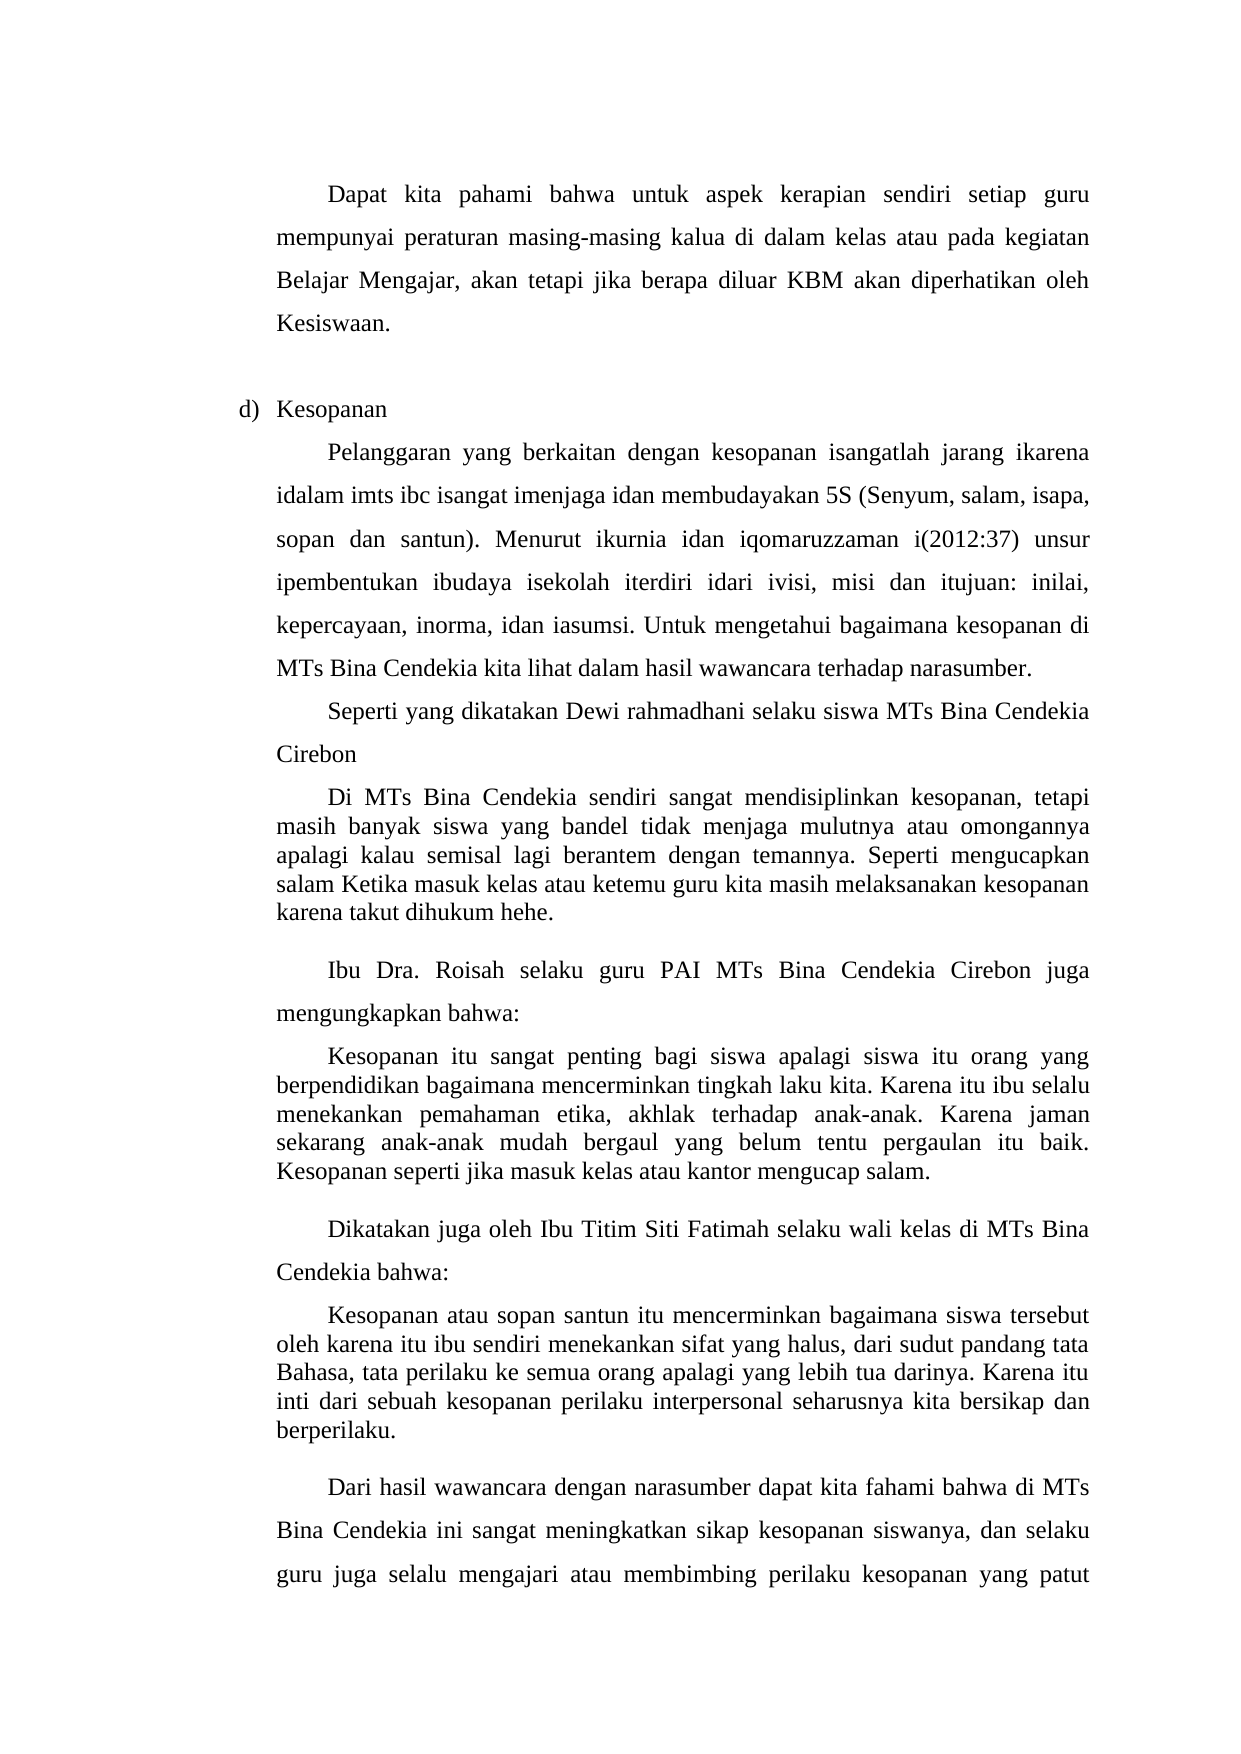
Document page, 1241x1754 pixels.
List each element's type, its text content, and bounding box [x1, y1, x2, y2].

text Seperti yang dikatakan Dewi rahmadhani selaku siswa MTs Bina Cendekia Cirebon [276, 696, 1090, 768]
list Kesopanan [239, 394, 1090, 423]
text Ibu Dra. Roisah selaku guru PAI MTs Bina Cendekia Cirebon juga mengungkapkan bahwa: [276, 955, 1090, 1027]
text Kesopanan atau sopan santun itu mencerminkan bagaimana siswa tersebut oleh karena itu ibu sendiri menekankan sifat yang halus, dari sudut pandang tata Bahasa, tata perilaku ke semua orang apalagi yang lebih tua darinya. Karena itu inti dari sebuah kesopanan perilaku interpersonal seharusnya kita bersikap dan berperilaku. [276, 1300, 1090, 1444]
text Di MTs Bina Cendekia sendiri sangat mendisiplinkan kesopanan, tetapi masih banyak siswa yang bandel tidak menjaga mulutnya atau omongannya apalagi kalau semisal lagi berantem dengan temannya. Seperti mengucapkan salam Ketika masuk kelas atau ketemu guru kita masih melaksanakan kesopanan karena takut dihukum hehe. [276, 782, 1090, 926]
text Dapat kita pahami bahwa untuk aspek kerapian sendiri setiap guru mempunyai peraturan masing-masing kalua di dalam kelas atau pada kegiatan Belajar Mengajar, akan tetapi jika berapa diluar KBM akan diperhatikan oleh Kesiswaan. [276, 179, 1090, 337]
text Dikatakan juga oleh Ibu Titim Siti Fatimah selaku wali kelas di MTs Bina Cendekia bahwa: [276, 1214, 1090, 1286]
text Kesopanan itu sangat penting bagi siswa apalagi siswa itu orang yang berpendidikan bagaimana mencerminkan tingkah laku kita. Karena itu ibu selalu menekankan pemahaman etika, akhlak terhadap anak-anak. Karena jaman sekarang anak-anak mudah bergaul yang belum tentu pergaulan itu baik. Kesopanan seperti jika masuk kelas atau kantor mengucap salam. [276, 1041, 1090, 1185]
text Pelanggaran yang berkaitan dengan kesopanan isangatlah jarang ikarena idalam imts ibc isangat imenjaga idan membudayakan 5S (Senyum, salam, isapa, sopan dan santun). Menurut ikurnia idan iqomaruzzaman i(2012:37) unsur ipembentukan ibudaya isekolah iterdiri idari ivisi, misi dan itujuan: inilai, kepercayaan, inorma, idan iasumsi. Untuk mengetahui bagaimana kesopanan di MTs Bina Cendekia kita lihat dalam hasil wawancara terhadap narasumber. [276, 437, 1090, 682]
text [276, 1472, 1090, 1587]
